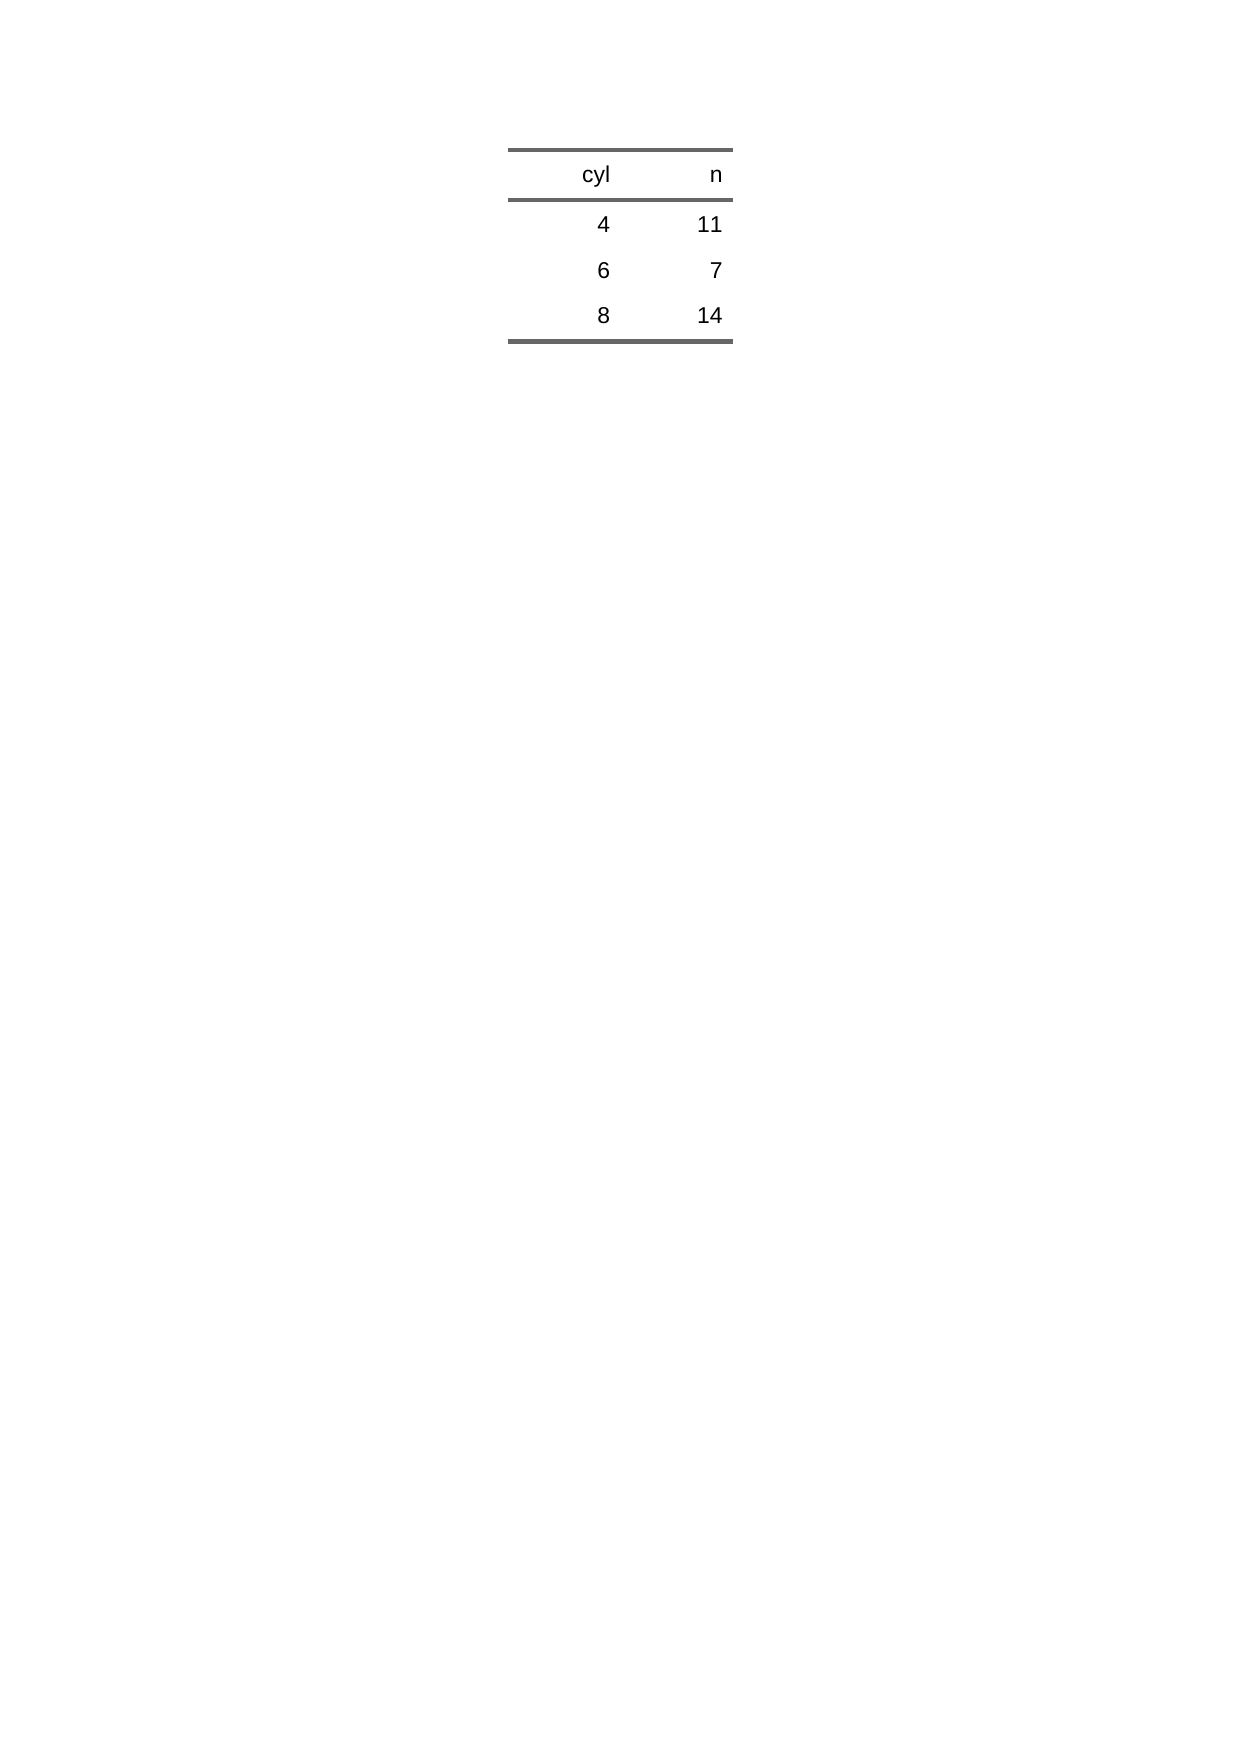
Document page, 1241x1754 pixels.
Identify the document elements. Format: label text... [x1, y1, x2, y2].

table_cell 14 [620, 294, 733, 339]
table_cell 11 [620, 202, 733, 248]
table_header cyl [508, 152, 620, 198]
table_cell 8 [508, 294, 620, 339]
table_cell 6 [508, 248, 620, 293]
table_cell 4 [508, 202, 620, 248]
table_cell 7 [620, 248, 733, 293]
table_header n [620, 152, 733, 198]
